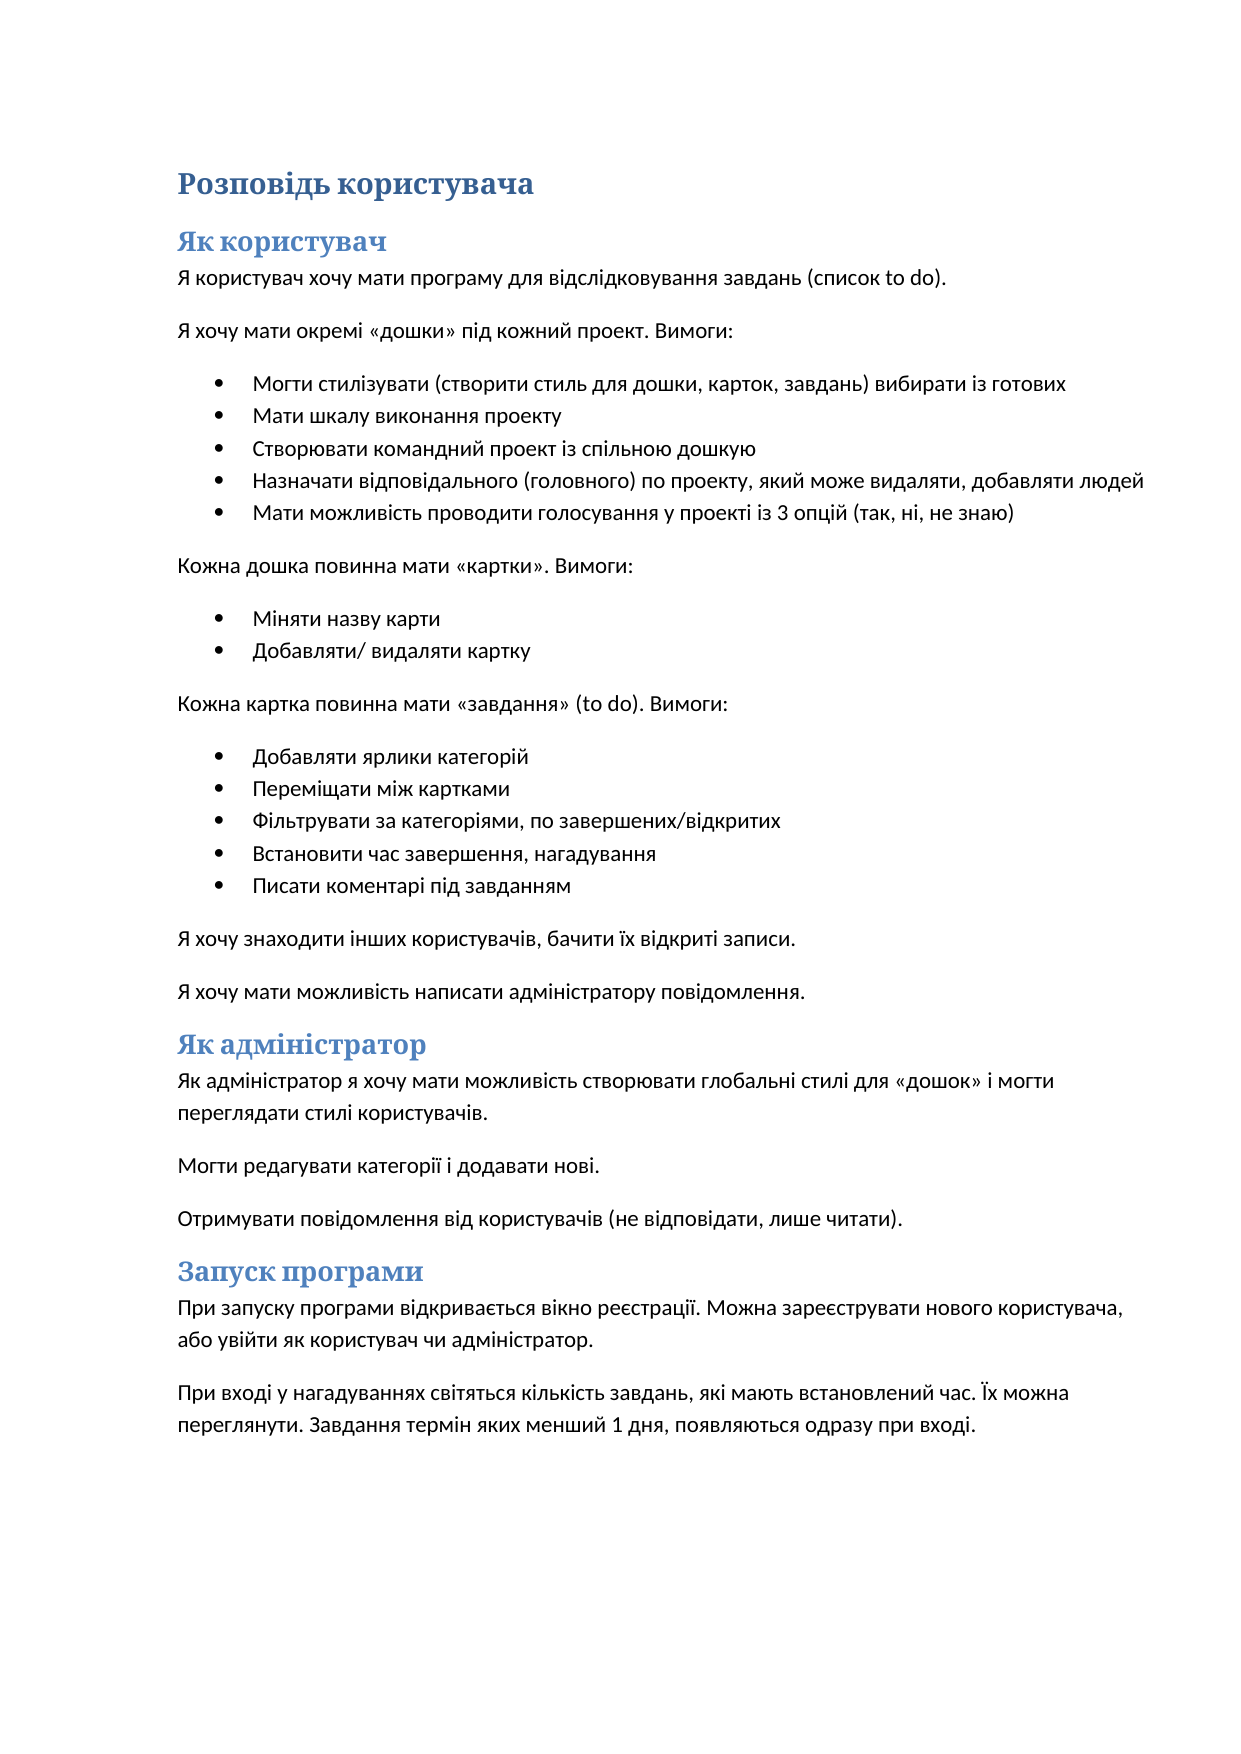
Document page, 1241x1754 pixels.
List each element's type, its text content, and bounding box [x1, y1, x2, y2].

list Добавляти ярлики категорій [215, 742, 1152, 770]
text Я хочу мати окремі «дошки» під кожний проект. Вимоги: [177, 316, 1152, 344]
list Могти стилізувати (створити стиль для дошки, карток, завдань) вибирати із готових [215, 369, 1152, 397]
list Писати коментарі під завданням [215, 871, 1152, 899]
subtitle Як користувач [177, 227, 1152, 259]
subtitle Як адміністратор [177, 1030, 1152, 1061]
list Мати можливість проводити голосування у проекті із 3 опцій (так, ні, не знаю) [215, 498, 1152, 526]
list Фільтрувати за категоріями, по завершених/відкритих [215, 807, 1152, 835]
text При вході у нагадуваннях світяться кількість завдань, які мають встановлений час. Їх можна переглянути. Завдання термін яких менший 1 дня, появляються одразу при вході. [177, 1378, 1152, 1438]
list Міняти назву карти [215, 604, 1152, 632]
text Я хочу знаходити інших користувачів, бачити їх відкриті записи. [177, 924, 1152, 952]
subtitle Запуск програми [177, 1257, 1152, 1288]
list Переміщати між картками [215, 774, 1152, 802]
list Створювати командний проект із спільною дошкую [215, 434, 1152, 462]
list Встановити час завершення, нагадування [215, 839, 1152, 867]
text Кожна дошка повинна мати «картки». Вимоги: [177, 551, 1152, 579]
text Я хочу мати можливість написати адміністратору повідомлення. [177, 977, 1152, 1005]
text Я користувач хочу мати програму для відслідковування завдань (список to do). [177, 263, 1152, 291]
text Як адміністратор я хочу мати можливість створювати глобальні стилі для «дошок» і могти переглядати стилі користувачів. [177, 1066, 1152, 1126]
list Назначати відповідального (головного) по проекту, який може видаляти, добавляти людей [215, 466, 1152, 494]
list Мати шкалу виконання проекту [215, 401, 1152, 429]
text Кожна картка повинна мати «завдання» (to do). Вимоги: [177, 689, 1152, 717]
text При запуску програми відкривається вікно реєстрації. Можна зареєструвати нового користувача, або увійти як користувач чи адміністратор. [177, 1293, 1152, 1353]
list Добавляти/ видаляти картку [215, 636, 1152, 664]
text Могти редагувати категорії і додавати нові. [177, 1151, 1152, 1179]
text Отримувати повідомлення від користувачів (не відповідати, лише читати). [177, 1204, 1152, 1232]
subtitle Розповідь користувача [177, 168, 1152, 202]
